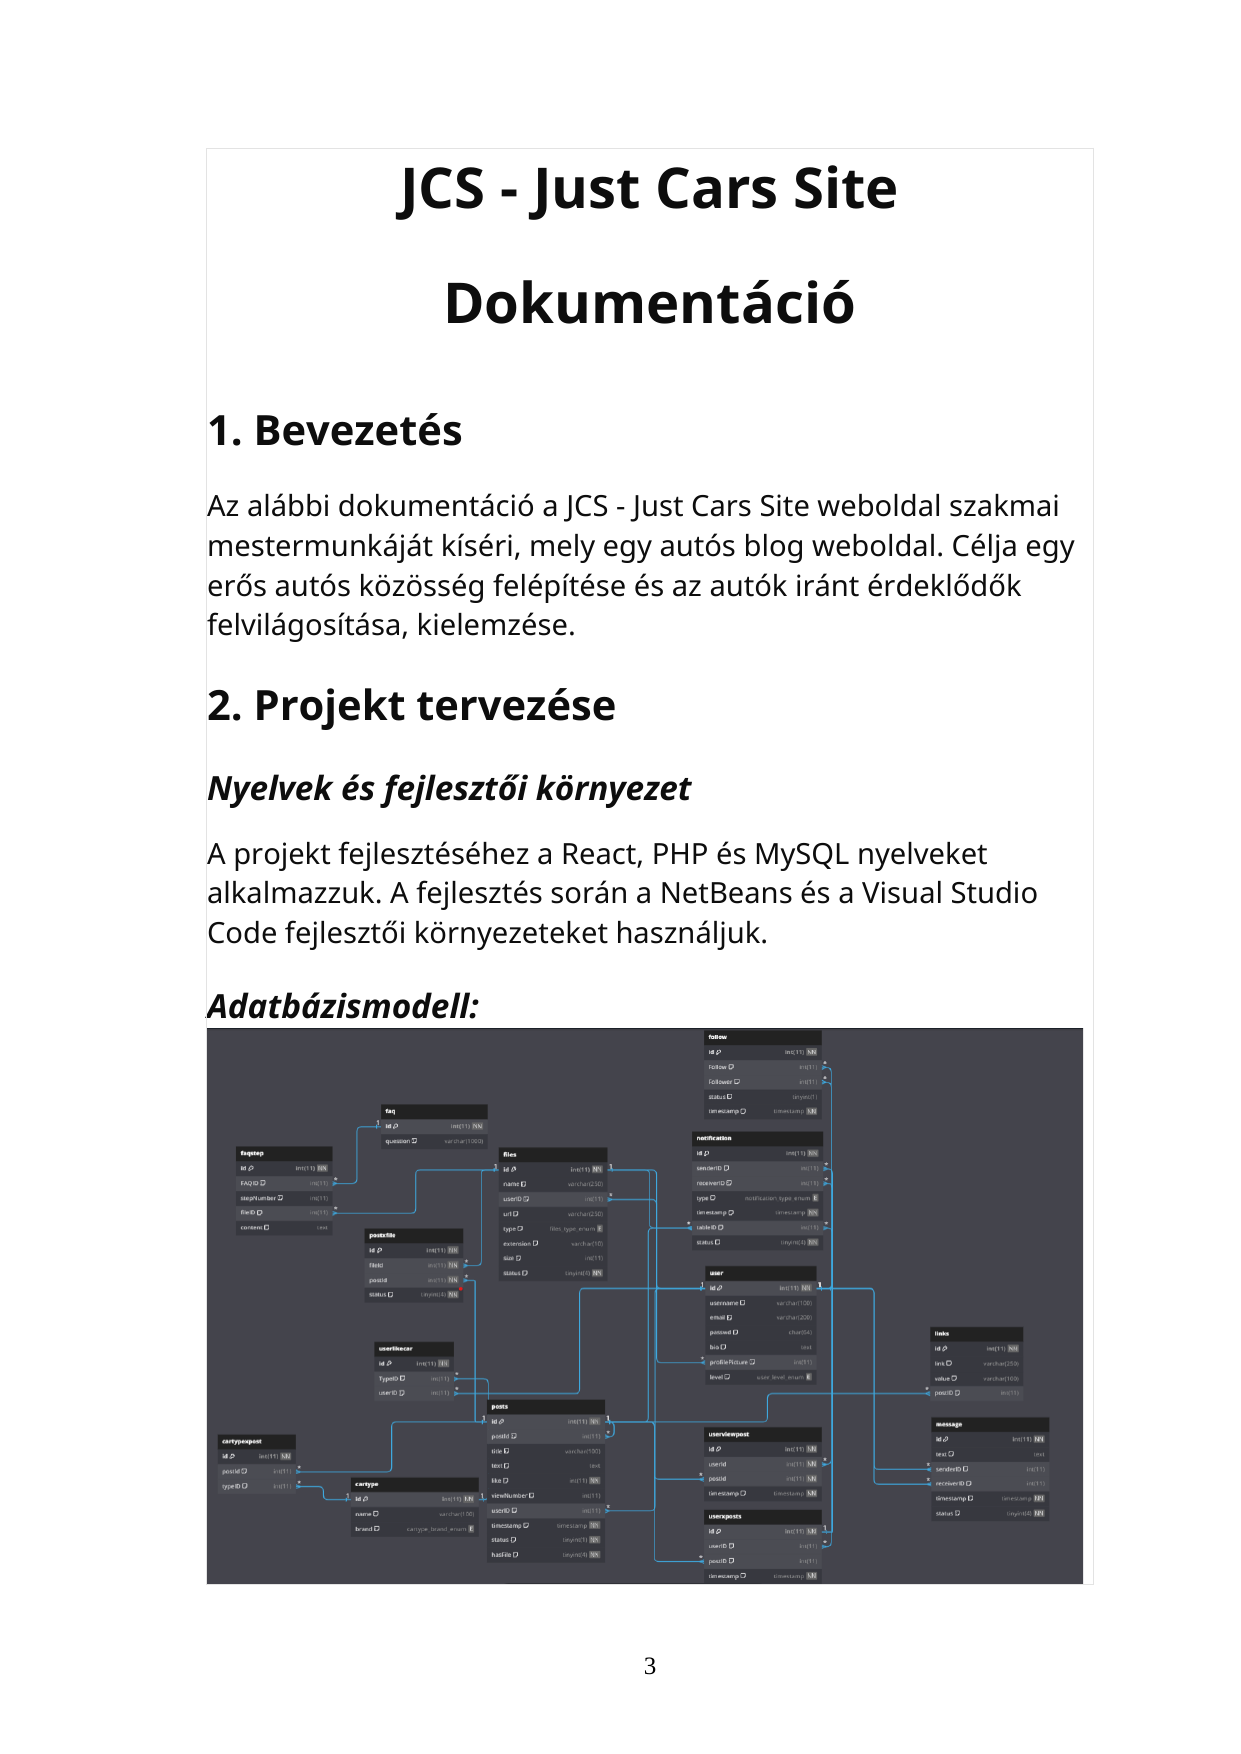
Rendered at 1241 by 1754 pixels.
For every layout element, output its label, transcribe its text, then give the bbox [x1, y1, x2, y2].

subtitle JCS - Just Cars Site Dokumentáció [207, 149, 1093, 340]
text A projekt fejlesztéséhez a React, PHP és MySQL nyelveket alkalmazzuk. A fejlesztés során a NetBeans és a Visual Studio Code fejlesztői környezeteket használjuk. [207, 832, 1093, 952]
text Az alábbi dokumentáció a JCS - Just Cars Site weboldal szakmai mestermunkáját kíséri, mely egy autós blog weboldal. Célja egy erős autós közösség felépítése és az autók iránt érdeklődők felvilágosítása, kielemzése. [207, 485, 1093, 644]
picture [207, 1028, 1084, 1584]
subtitle Nyelvek és fejlesztői környezet [207, 764, 1093, 810]
subtitle 1. Bevezetés [207, 400, 1093, 457]
subtitle 2. Projekt tervezése [207, 675, 1093, 732]
